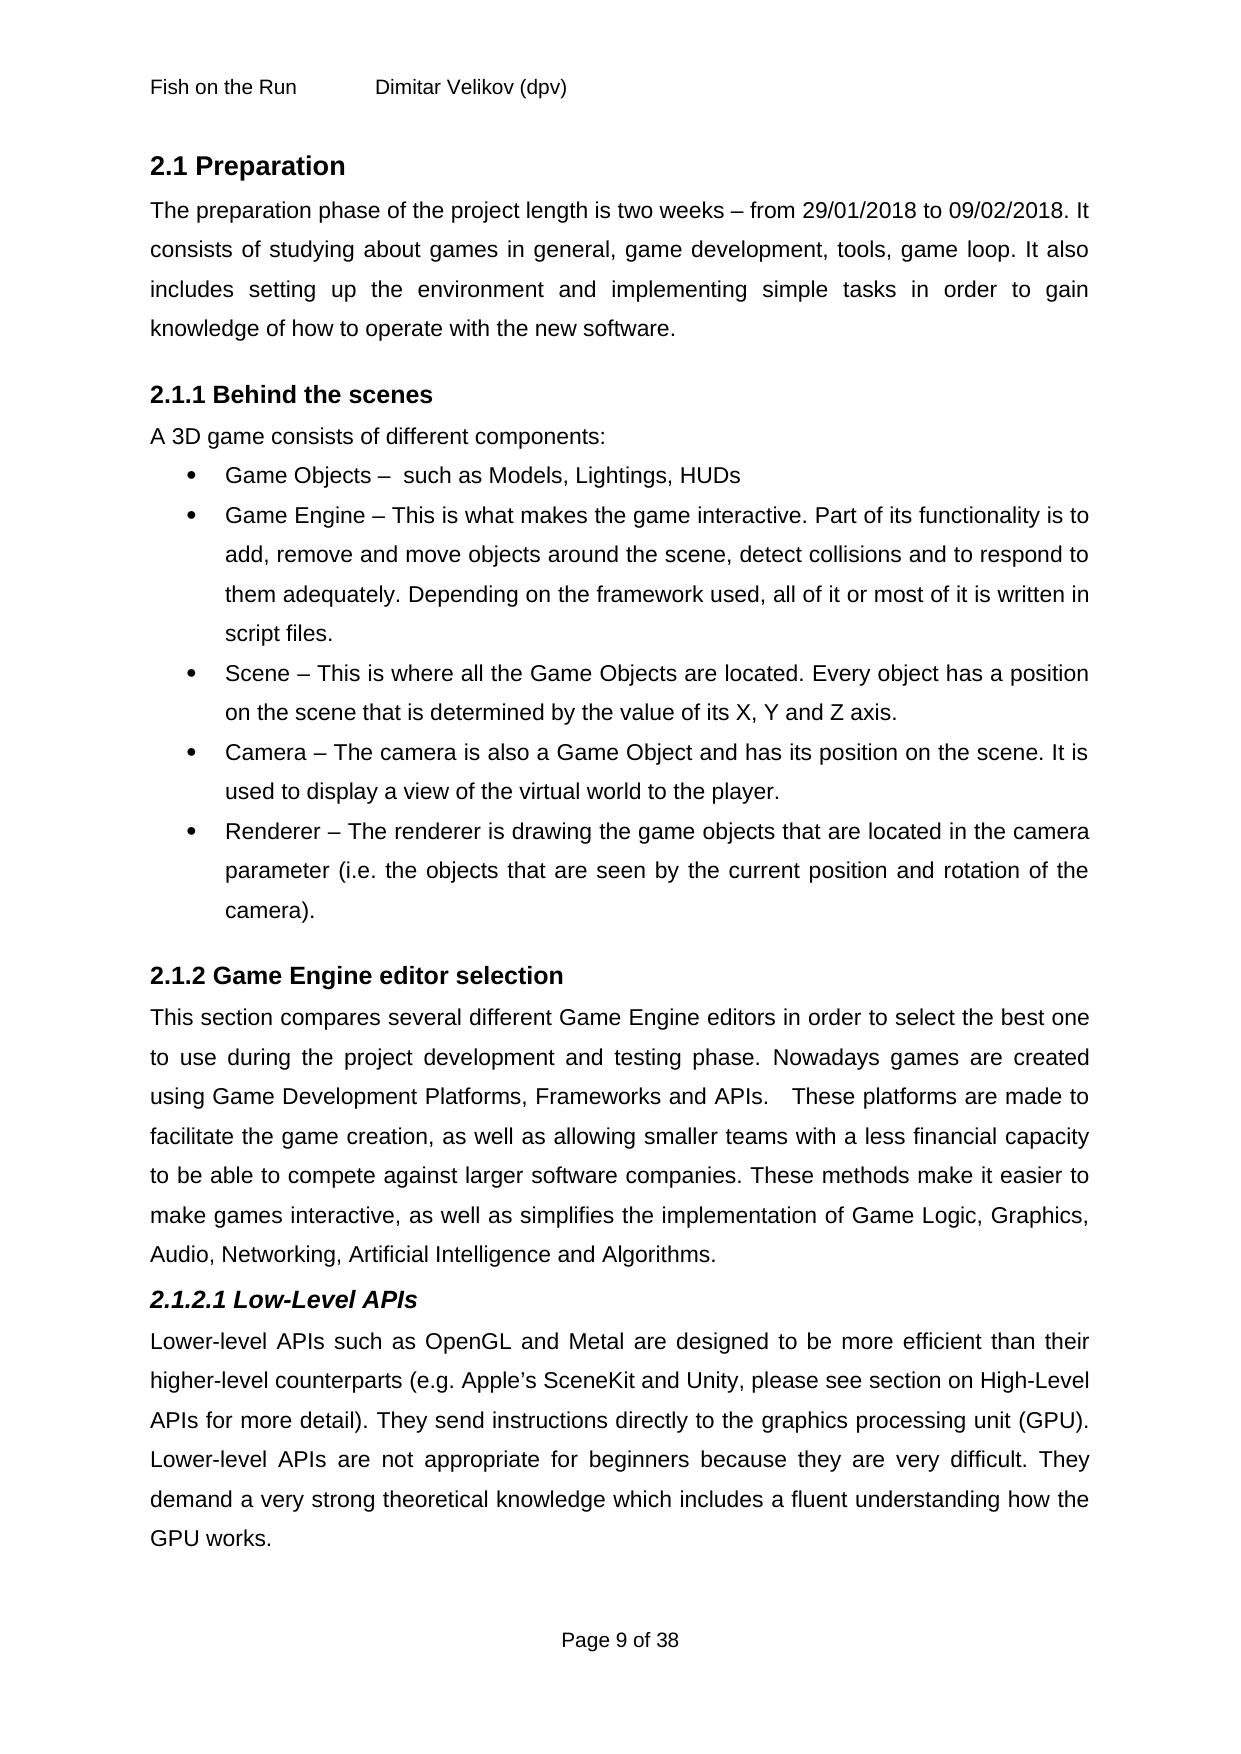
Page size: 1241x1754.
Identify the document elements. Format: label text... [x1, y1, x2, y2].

subtitle 2.1 Preparation [150, 150, 1090, 181]
subtitle 2.1.1 Behind the scenes [150, 380, 1090, 408]
list Game Engine – This is what makes the game interactive. Part of its functionality is to add, remove and move objects around the scene, detect collisions and to respond to them adequately. Depending on the framework used, all of it or most of it is written in script files. [187, 502, 1090, 647]
list Scene – This is where all the Game Objects are located. Every object has a position on the scene that is determined by the value of its X, Y and Z axis. [187, 660, 1090, 726]
text Lower-level APIs such as OpenGL and Metal are designed to be more efficient than their higher-level counterparts (e.g. Apple’s SceneKit and Unity, please see section on High-Level APIs for more detail). They send instructions directly to the graphics processing unit (GPU). Lower-level APIs are not appropriate for beginners because they are very difficult. They demand a very strong theoretical knowledge which includes a fluent understanding how the GPU works. [150, 1328, 1090, 1552]
subtitle 2.1.2 Game Engine editor selection [150, 961, 1090, 990]
list Game Objects – such as Models, Lightings, HUDs [187, 462, 1090, 489]
list Camera – The camera is also a Game Object and has its position on the scene. It is used to display a view of the virtual world to the player. [187, 739, 1090, 804]
list Renderer – The renderer is drawing the game objects that are located in the camera parameter (i.e. the objects that are seen by the current position and rotation of the camera). [187, 818, 1090, 923]
subtitle 2.1.2.1 Low-Level APIs [150, 1285, 1090, 1313]
text The preparation phase of the project length is two weeks – from 29/01/2018 to 09/02/2018. It consists of studying about games in general, game development, tools, game loop. It also includes setting up the environment and implementing simple tasks in order to gain knowledge of how to operate with the new software. [150, 197, 1090, 342]
text A 3D game consists of different components: [150, 423, 1090, 449]
text This section compares several different Game Engine editors in order to select the best one to use during the project development and testing phase. Nowadays games are created using Game Development Platforms, Frameworks and APIs. These platforms are made to facilitate the game creation, as well as allowing smaller teams with a less financial capacity to be able to compete against larger software companies. These methods make it easier to make games interactive, as well as simplifies the implementation of Game Logic, Graphics, Audio, Networking, Artificial Intelligence and Algorithms. [150, 1004, 1090, 1267]
